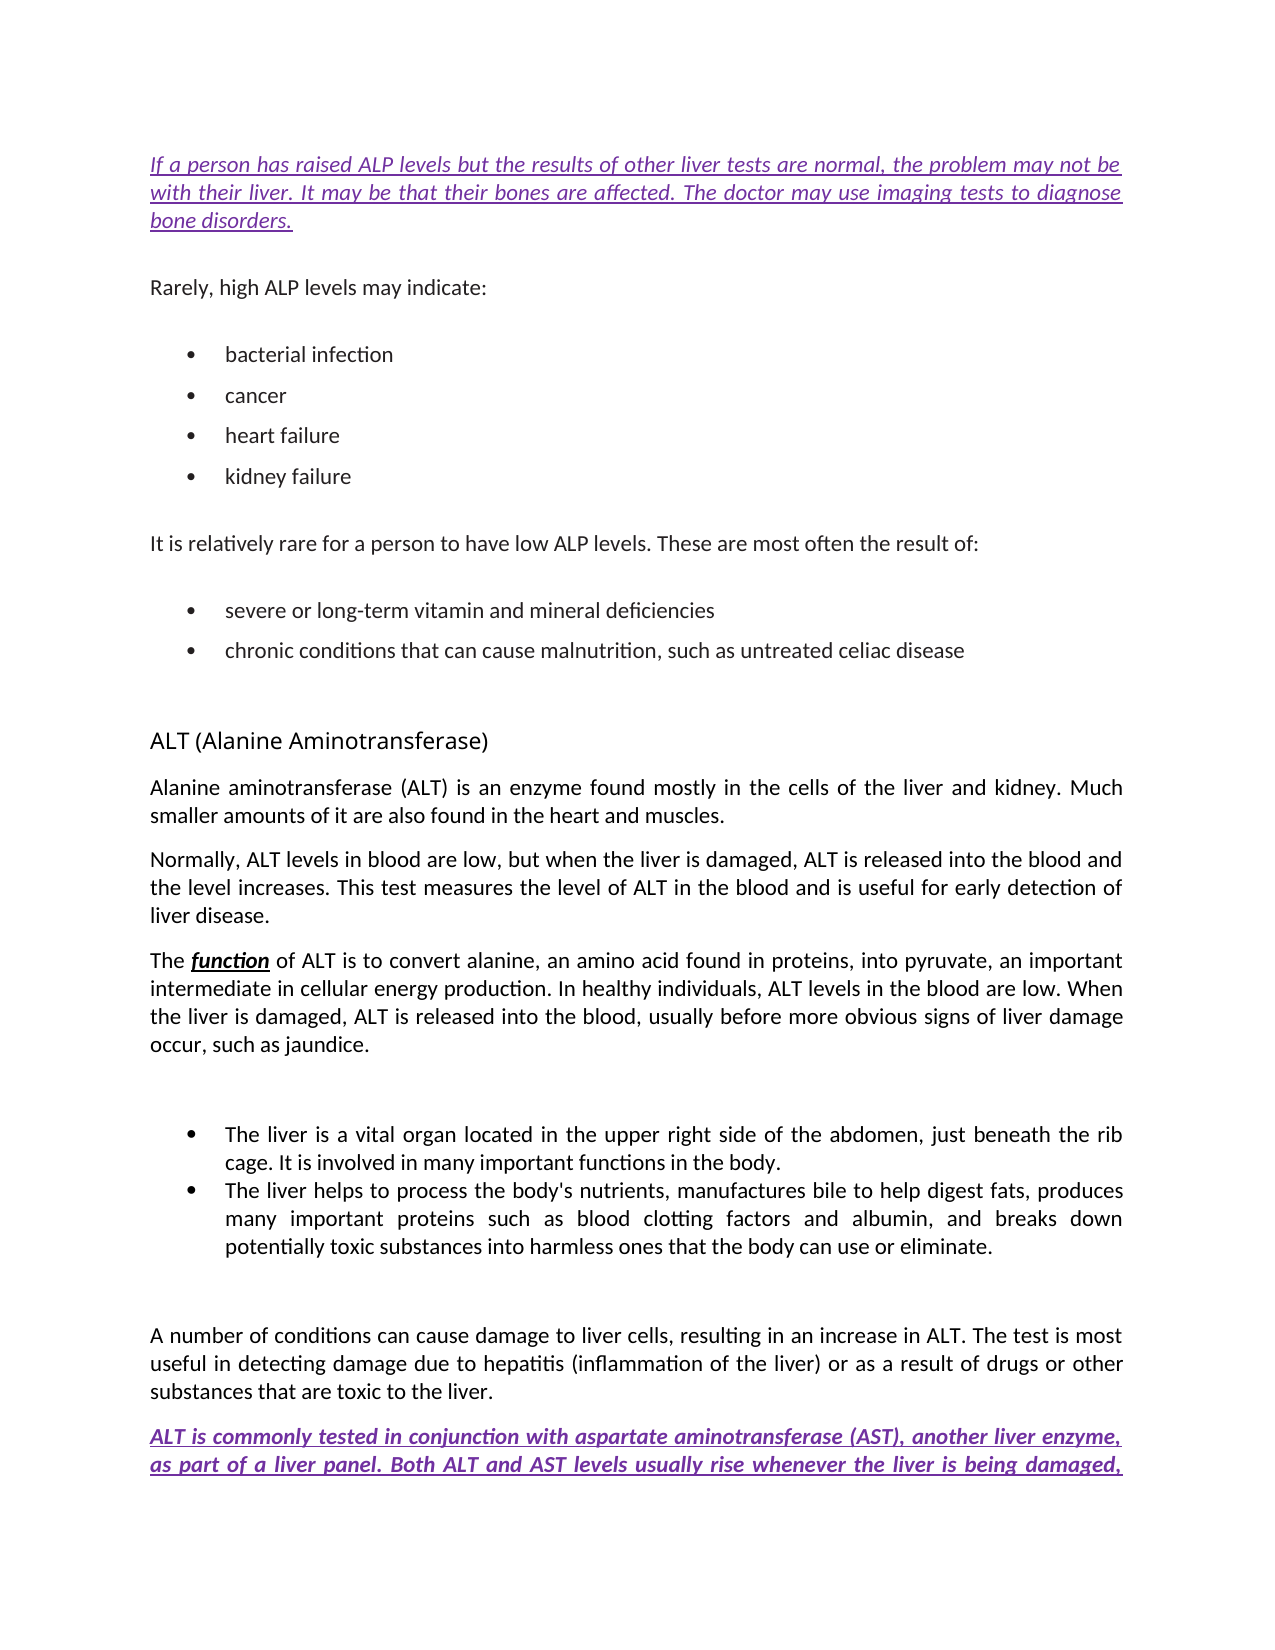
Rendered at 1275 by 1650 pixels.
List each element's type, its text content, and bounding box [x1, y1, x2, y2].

list The liver is a vital organ located in the upper right side of the abdomen, just beneath the rib cage. It is involved in many important functions in the body. [187, 1120, 1125, 1176]
list The liver helps to process the body's nutrients, manufactures bile to help digest fats, produces many important proteins such as blood clotting factors and albumin, and breaks down potentially toxic substances into harmless ones that the body can use or eliminate. [187, 1176, 1125, 1260]
text ALT (Alanine Aminotransferase) [150, 725, 1125, 756]
list chronic conditions that can cause malnutrition, such as untreated celiac disease [187, 636, 1125, 664]
text Normally, ALT levels in blood are low, but when the liver is damaged, ALT is released into the blood and the level increases. This test measures the level of ALT in the blood and is useful for early detection of liver disease. [150, 846, 1125, 929]
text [150, 1422, 1125, 1478]
list kidney failure [187, 462, 1125, 490]
text The function of ALT is to convert alanine, an amino acid found in proteins, into pyruvate, an important intermediate in cellular energy production. In healthy individuals, ALT levels in the blood are low. When the liver is damaged, ALT is released into the blood, usually before more obvious signs of liver damage occur, such as jaundice. [150, 946, 1125, 1058]
text Alanine aminotransferase (ALT) is an enzyme found mostly in the cells of the liver and kidney. Much smaller amounts of it are also found in the heart and muscles. [150, 773, 1125, 829]
text It is relatively rare for a person to have low ALP levels. These are most often the result of: [150, 529, 1125, 557]
list heart failure [187, 421, 1125, 449]
list bacterial infection [187, 340, 1125, 368]
list severe or long-term vitamin and mineral deficiencies [187, 596, 1125, 624]
text A number of conditions can cause damage to liver cells, resulting in an increase in ALT. The test is most useful in detecting damage due to hepatitis (inflammation of the liver) or as a result of drugs or other substances that are toxic to the liver. [150, 1321, 1125, 1405]
text If a person has raised ALP levels but the results of other liver tests are normal, the problem may not be with their liver. It may be that their bones are affected. The doctor may use imaging tests to diagnose bone disorders. [150, 150, 1125, 234]
text Rarely, high ALP levels may indicate: [150, 273, 1125, 301]
list cancer [187, 381, 1125, 409]
